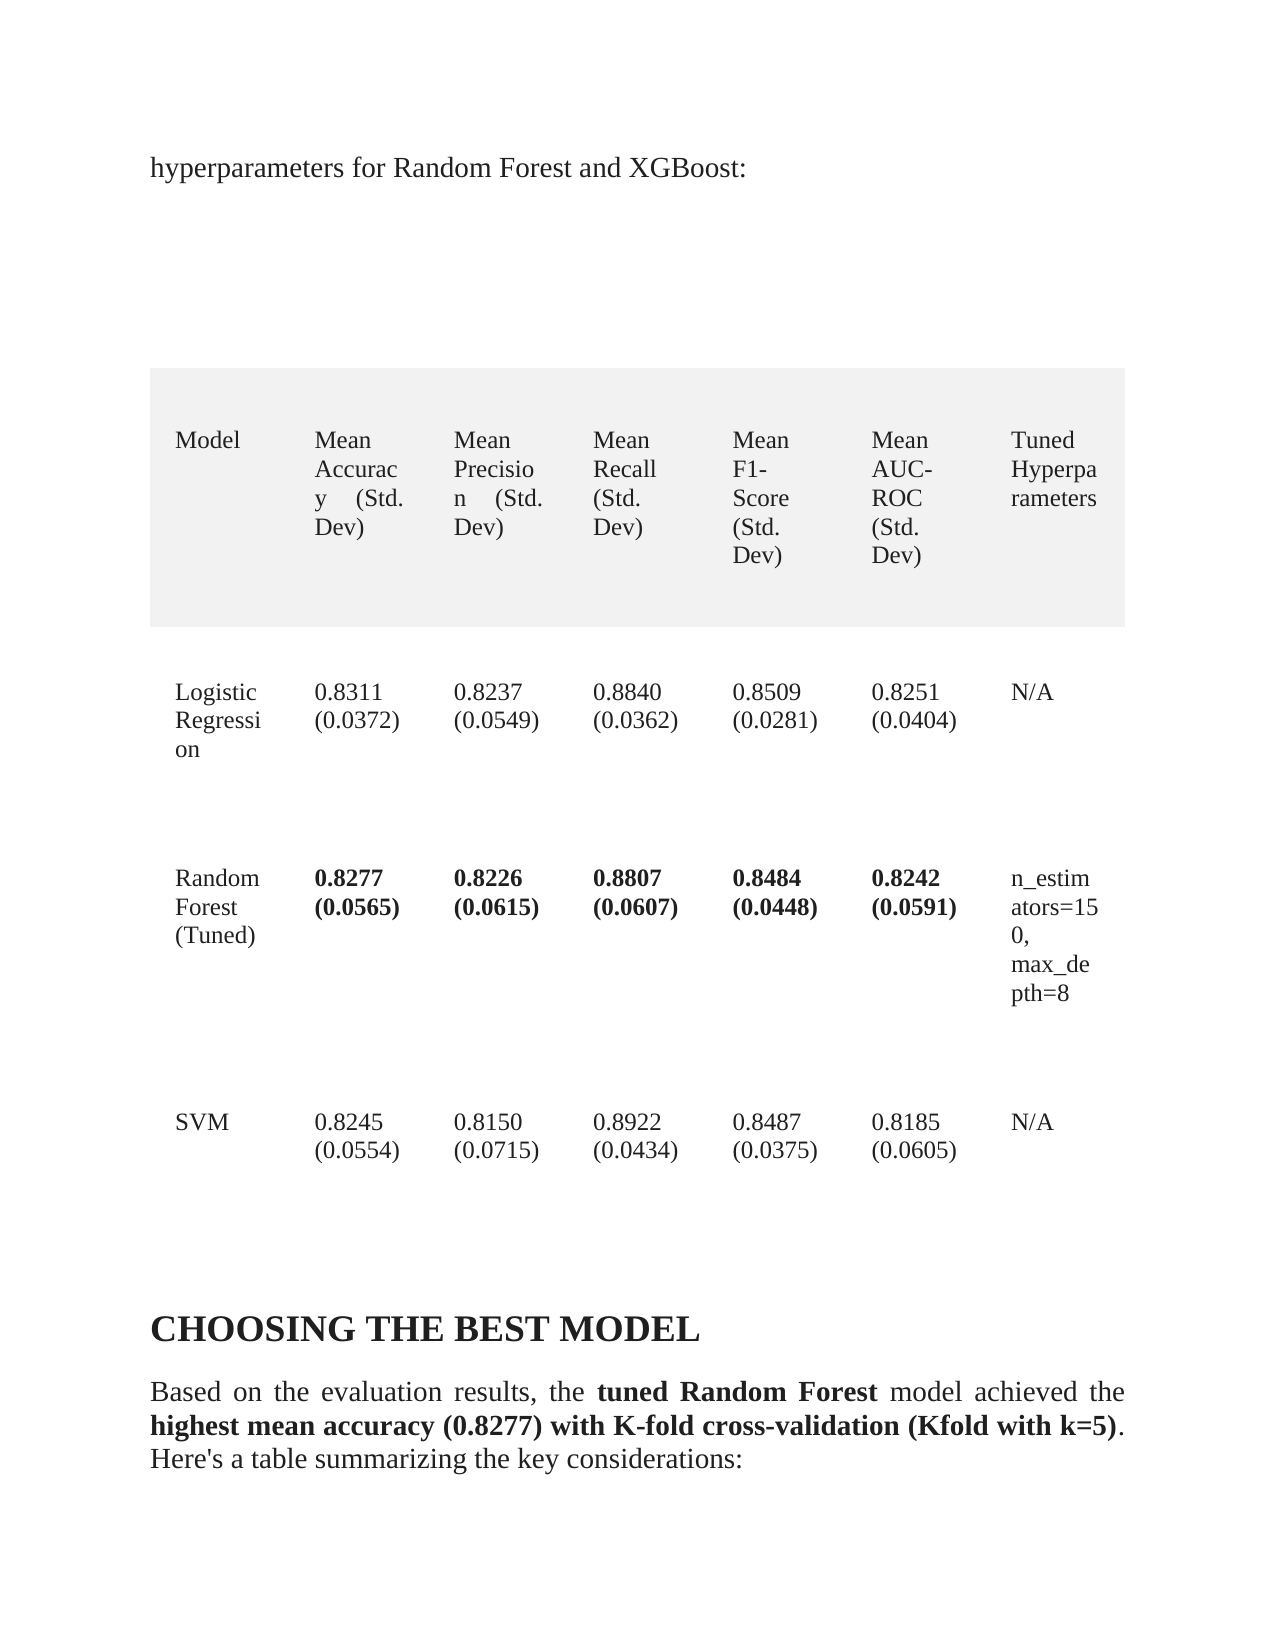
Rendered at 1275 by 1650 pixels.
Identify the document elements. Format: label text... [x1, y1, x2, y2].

table_cell N/A [986, 1057, 1125, 1214]
table_cell 0.8922 (0.0434) [568, 1057, 707, 1214]
table_cell Logistic Regression [150, 627, 289, 813]
table_cell 0.8807 (0.0607) [568, 813, 707, 1057]
table_header Mean Precision (Std. Dev) [429, 368, 568, 627]
text Based on the evaluation results, the tuned Random Forest model achieved the highest mean accuracy (0.8277) with K-fold cross-validation (Kfold with k=5). Here's a table summarizing the key considerations: [150, 1374, 1125, 1475]
table_cell SVM [150, 1057, 289, 1214]
table_cell 0.8242 (0.0591) [846, 813, 986, 1057]
table_header Model [150, 368, 289, 627]
table_header Tuned Hyperparameters [986, 368, 1125, 627]
table_cell 0.8226 (0.0615) [429, 813, 568, 1057]
table_cell 0.8251 (0.0404) [846, 627, 986, 813]
table_cell 0.8311 (0.0372) [289, 627, 429, 813]
table_cell 0.8487 (0.0375) [707, 1057, 846, 1214]
table_cell 0.8484 (0.0448) [707, 813, 846, 1057]
table_cell 0.8237 (0.0549) [429, 627, 568, 813]
table_cell 0.8509 (0.0281) [707, 627, 846, 813]
table_cell 0.8185 (0.0605) [846, 1057, 986, 1214]
table_header Mean Accuracy (Std. Dev) [289, 368, 429, 627]
table_cell n_estimators=150, max_depth=8 [986, 813, 1125, 1057]
table_header Mean Recall (Std. Dev) [568, 368, 707, 627]
table_cell 0.8150 (0.0715) [429, 1057, 568, 1214]
text CHOOSING THE BEST MODEL [150, 1306, 1125, 1349]
table_header Mean AUC-ROC (Std. Dev) [846, 368, 986, 627]
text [150, 150, 1125, 183]
table_cell N/A [986, 627, 1125, 813]
table_cell Random Forest (Tuned) [150, 813, 289, 1057]
table_header Mean F1-Score (Std. Dev) [707, 368, 846, 627]
table_cell 0.8277 (0.0565) [289, 813, 429, 1057]
table_cell 0.8245 (0.0554) [289, 1057, 429, 1214]
table_cell 0.8840 (0.0362) [568, 627, 707, 813]
